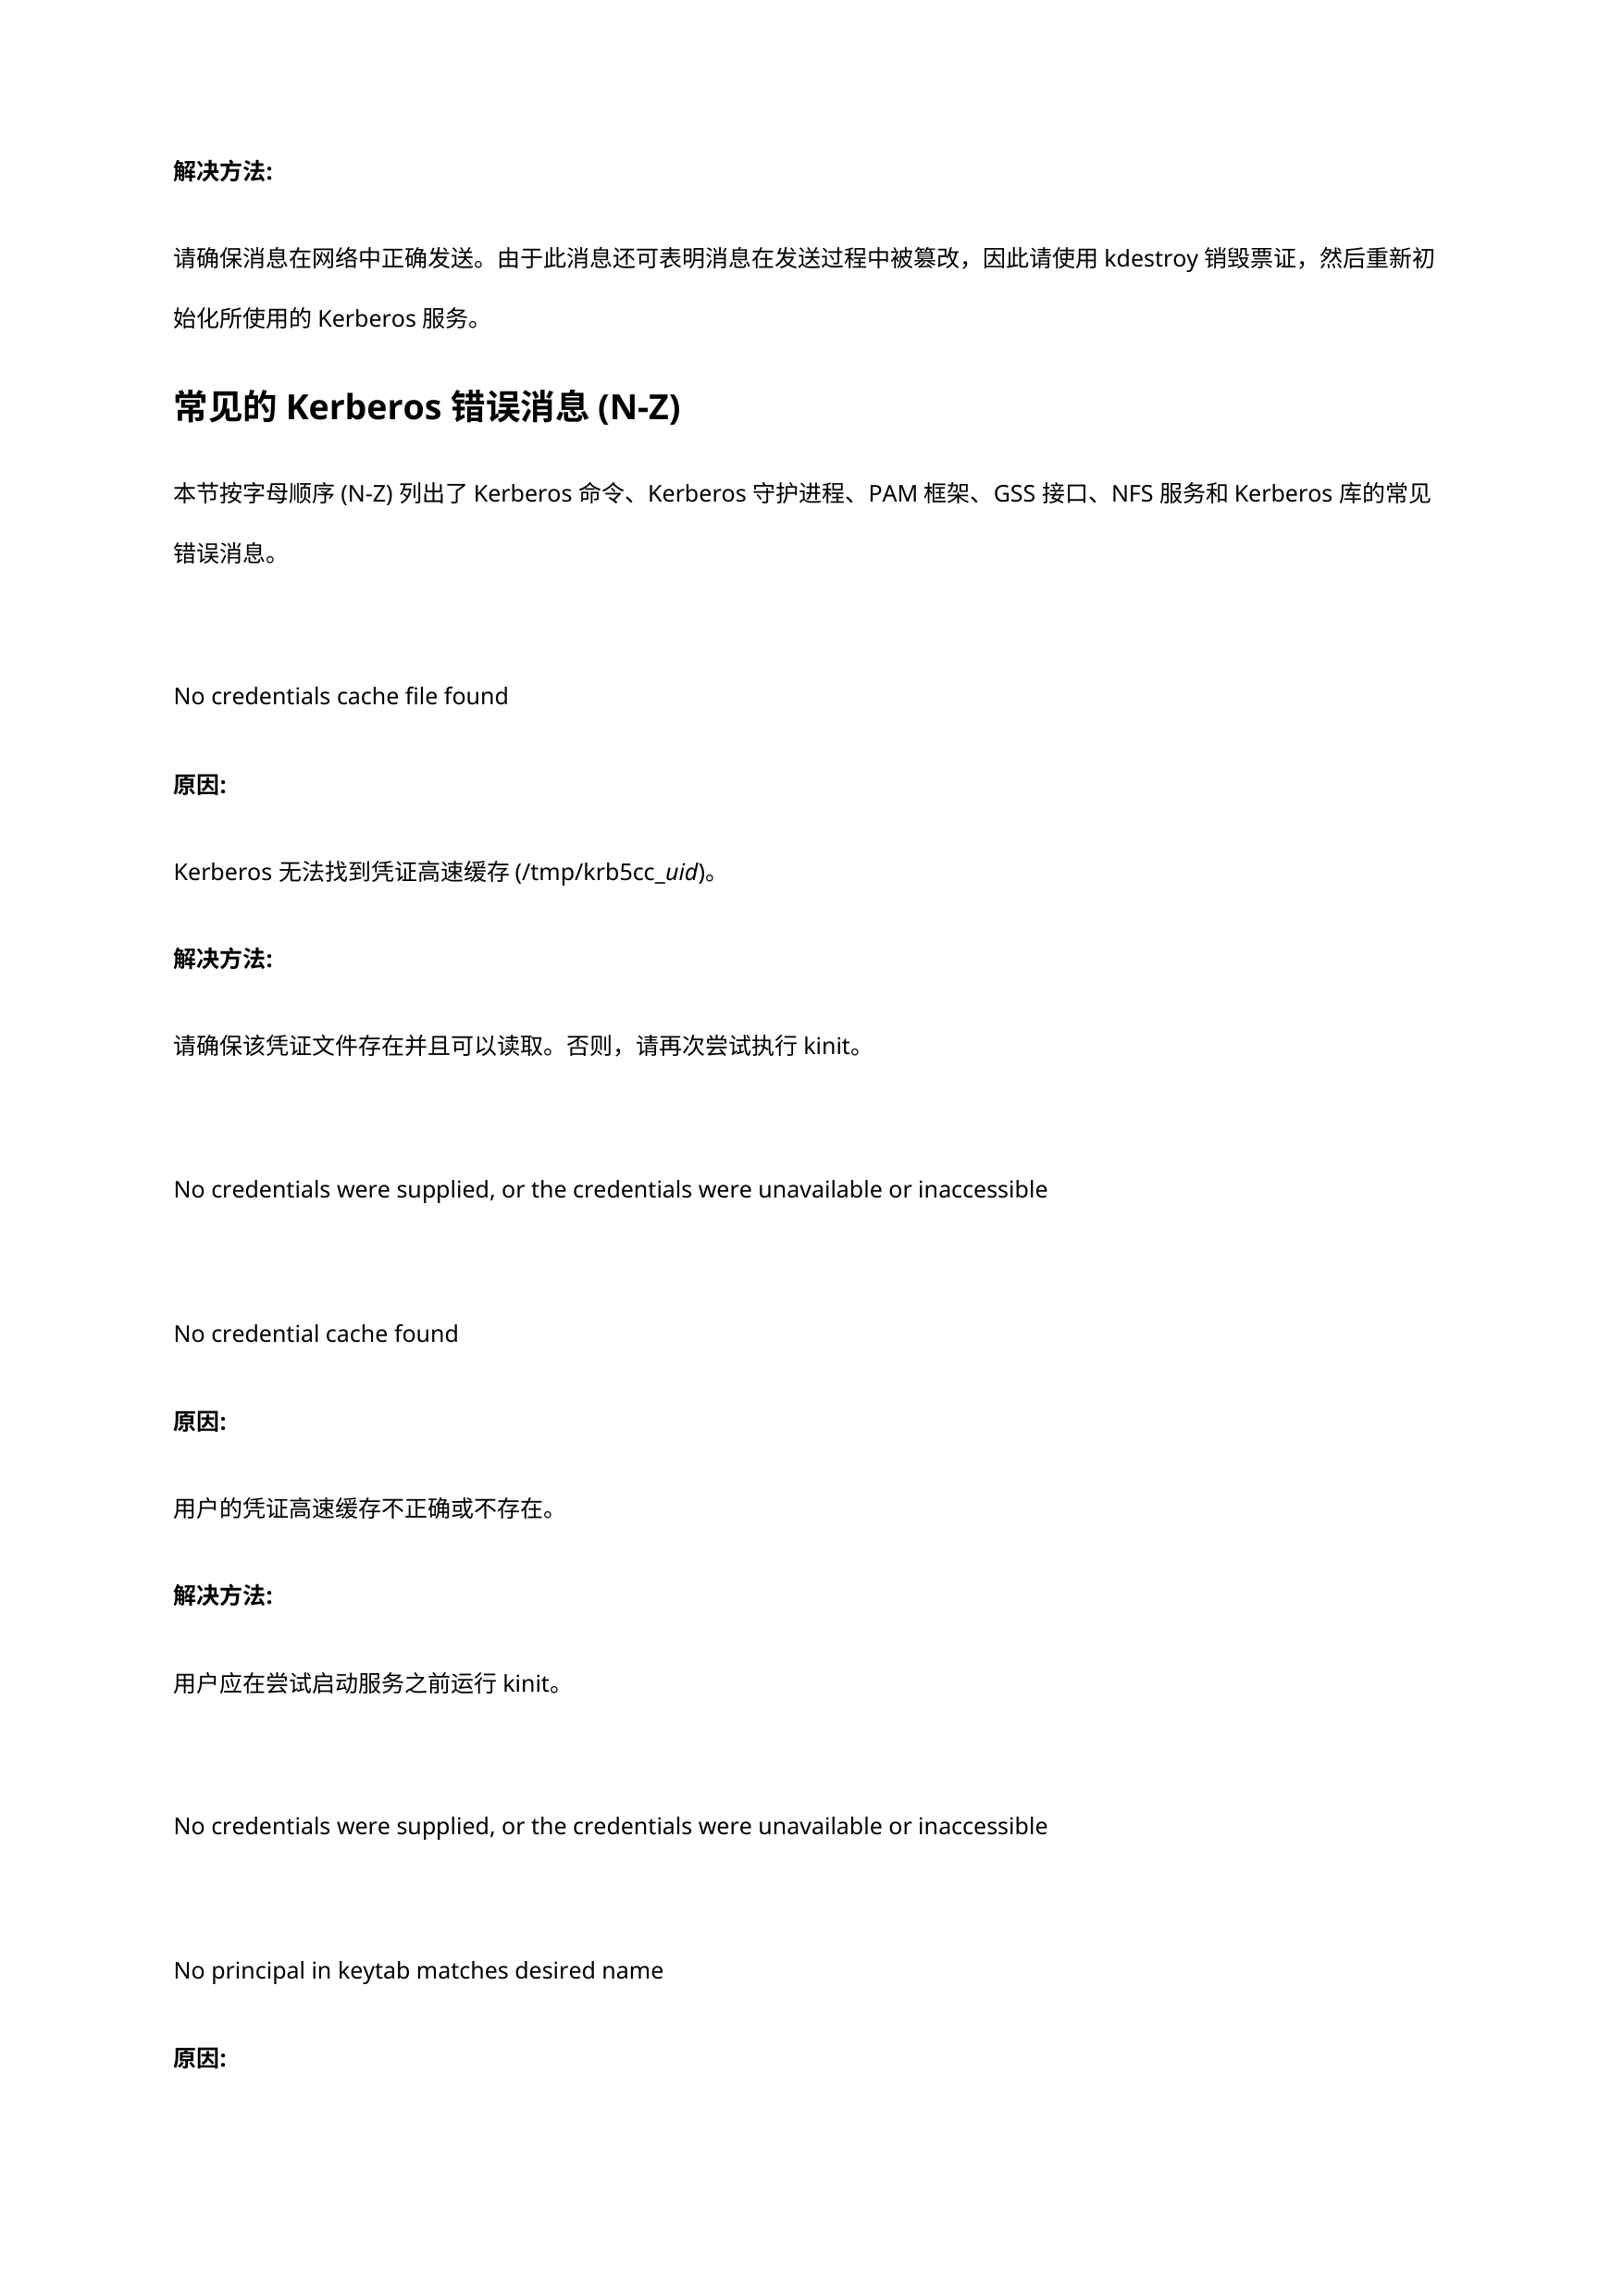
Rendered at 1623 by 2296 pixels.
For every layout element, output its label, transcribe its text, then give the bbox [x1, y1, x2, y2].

text No credentials cache file found [173, 666, 1449, 726]
text 请确保消息在网络中正确发送。由于此消息还可表明消息在发送过程中被篡改，因此请使用 kdestroy 销毁票证，然后重新初始化所使用的 Kerberos 服务。 [173, 228, 1449, 348]
text 用户应在尝试启动服务之前运行 kinit。 [173, 1652, 1449, 1712]
text 原因: [173, 1390, 1449, 1450]
text 解决方法: [173, 140, 1449, 200]
text 用户的凭证高速缓存不正确或不存在。 [173, 1477, 1449, 1537]
text 请确保该凭证文件存在并且可以读取。否则，请再次尝试执行 kinit。 [173, 1014, 1449, 1074]
text 本节按字母顺序 (N-Z) 列出了 Kerberos 命令、Kerberos 守护进程、PAM 框架、GSS 接口、NFS 服务和 Kerberos 库的常见错误消息。 [173, 462, 1449, 582]
text No credentials were supplied, or the credentials were unavailable or inaccessible [173, 1159, 1449, 1219]
text 原因: [173, 2028, 1449, 2088]
text No credential cache found [173, 1303, 1449, 1363]
text 常见的 Kerberos 错误消息 (N-Z) [173, 375, 1449, 435]
text 解决方法: [173, 1565, 1449, 1625]
text 解决方法: [173, 927, 1449, 987]
text Kerberos 无法找到凭证高速缓存 (/tmp/krb5cc_uid)。 [173, 840, 1449, 900]
text No principal in keytab matches desired name [173, 1940, 1449, 2000]
text No credentials were supplied, or the credentials were unavailable or inaccessible [173, 1796, 1449, 1856]
text 原因: [173, 753, 1449, 813]
